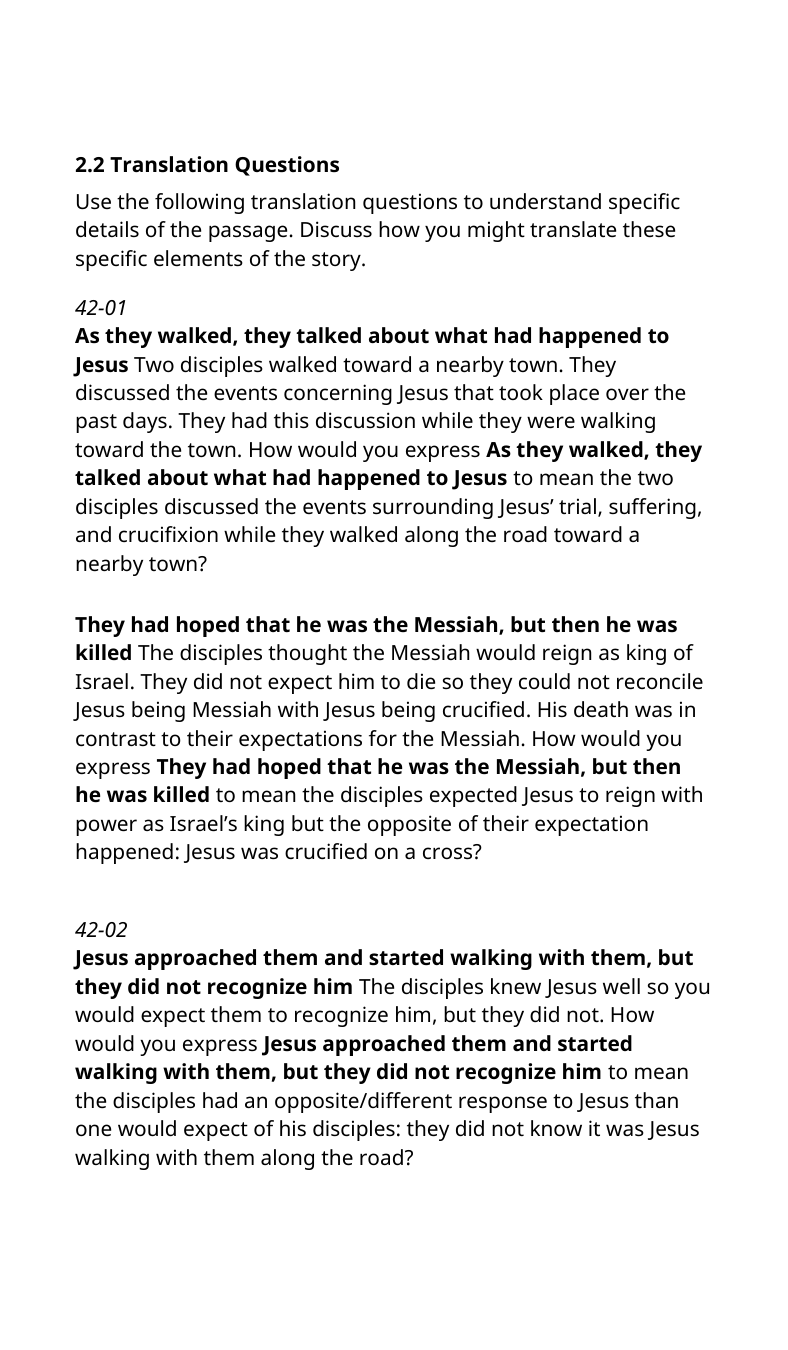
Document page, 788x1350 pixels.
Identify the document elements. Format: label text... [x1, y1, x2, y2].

text They had hoped that he was the Messiah, but then he was killed The disciples thought the Messiah would reign as king of Israel. They did not expect him to die so they could not reconcile Jesus being Messiah with Jesus being crucified. His death was in contrast to their expectations for the Messiah. How would you express They had hoped that he was the Messiah, but then he was killed to mean the disciples expected Jesus to reign with power as Israel’s king but the opposite of their expectation happened: Jesus was crucified on a cross? [75, 581, 712, 866]
text As they walked, they talked about what had happened to Jesus Two disciples walked toward a nearby town. They discussed the events concerning Jesus that took place over the past days. They had this discussion while they were walking toward the town. How would you express As they walked, they talked about what had happened to Jesus to mean the two disciples discussed the events surrounding Jesus’ trial, suffering, and crucifixion while they walked along the road toward a nearby town? [75, 321, 712, 577]
text Use the following translation questions to understand specific details of the passage. Discuss how you might translate these specific elements of the story. [75, 187, 712, 272]
subtitle 2.2 Translation Questions [75, 150, 712, 178]
text Jesus approached them and started walking with them, but they did not recognize him The disciples knew Jesus well so you would expect them to recognize him, but they did not. How would you express Jesus approached them and started walking with them, but they did not recognize him to mean the disciples had an opposite/different response to Jesus than one would expect of his disciples: they did not know it was Jesus walking with them along the road? [75, 943, 712, 1171]
subtitle 42-01 [75, 293, 712, 321]
subtitle 42-02 [75, 887, 712, 943]
